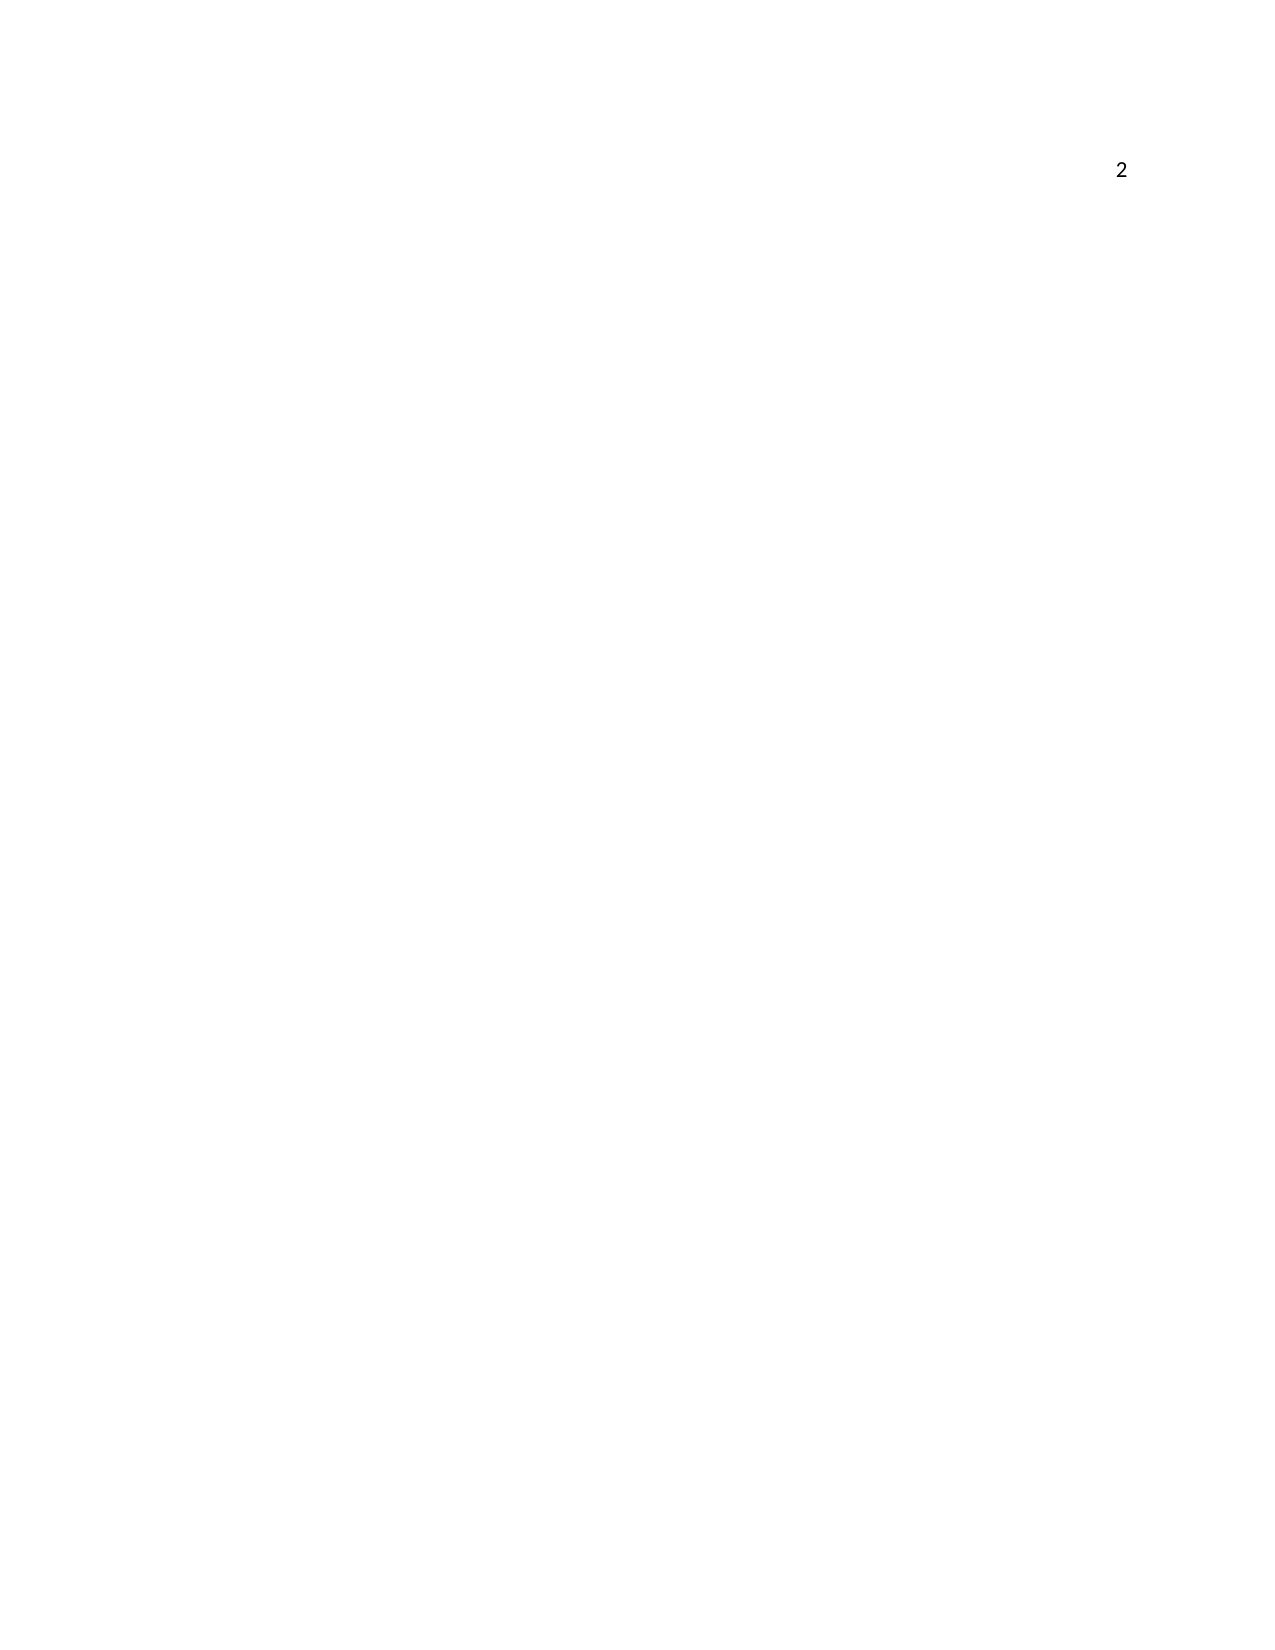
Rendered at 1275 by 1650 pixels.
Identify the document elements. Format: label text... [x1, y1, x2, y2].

text 2 [150, 155, 1127, 183]
